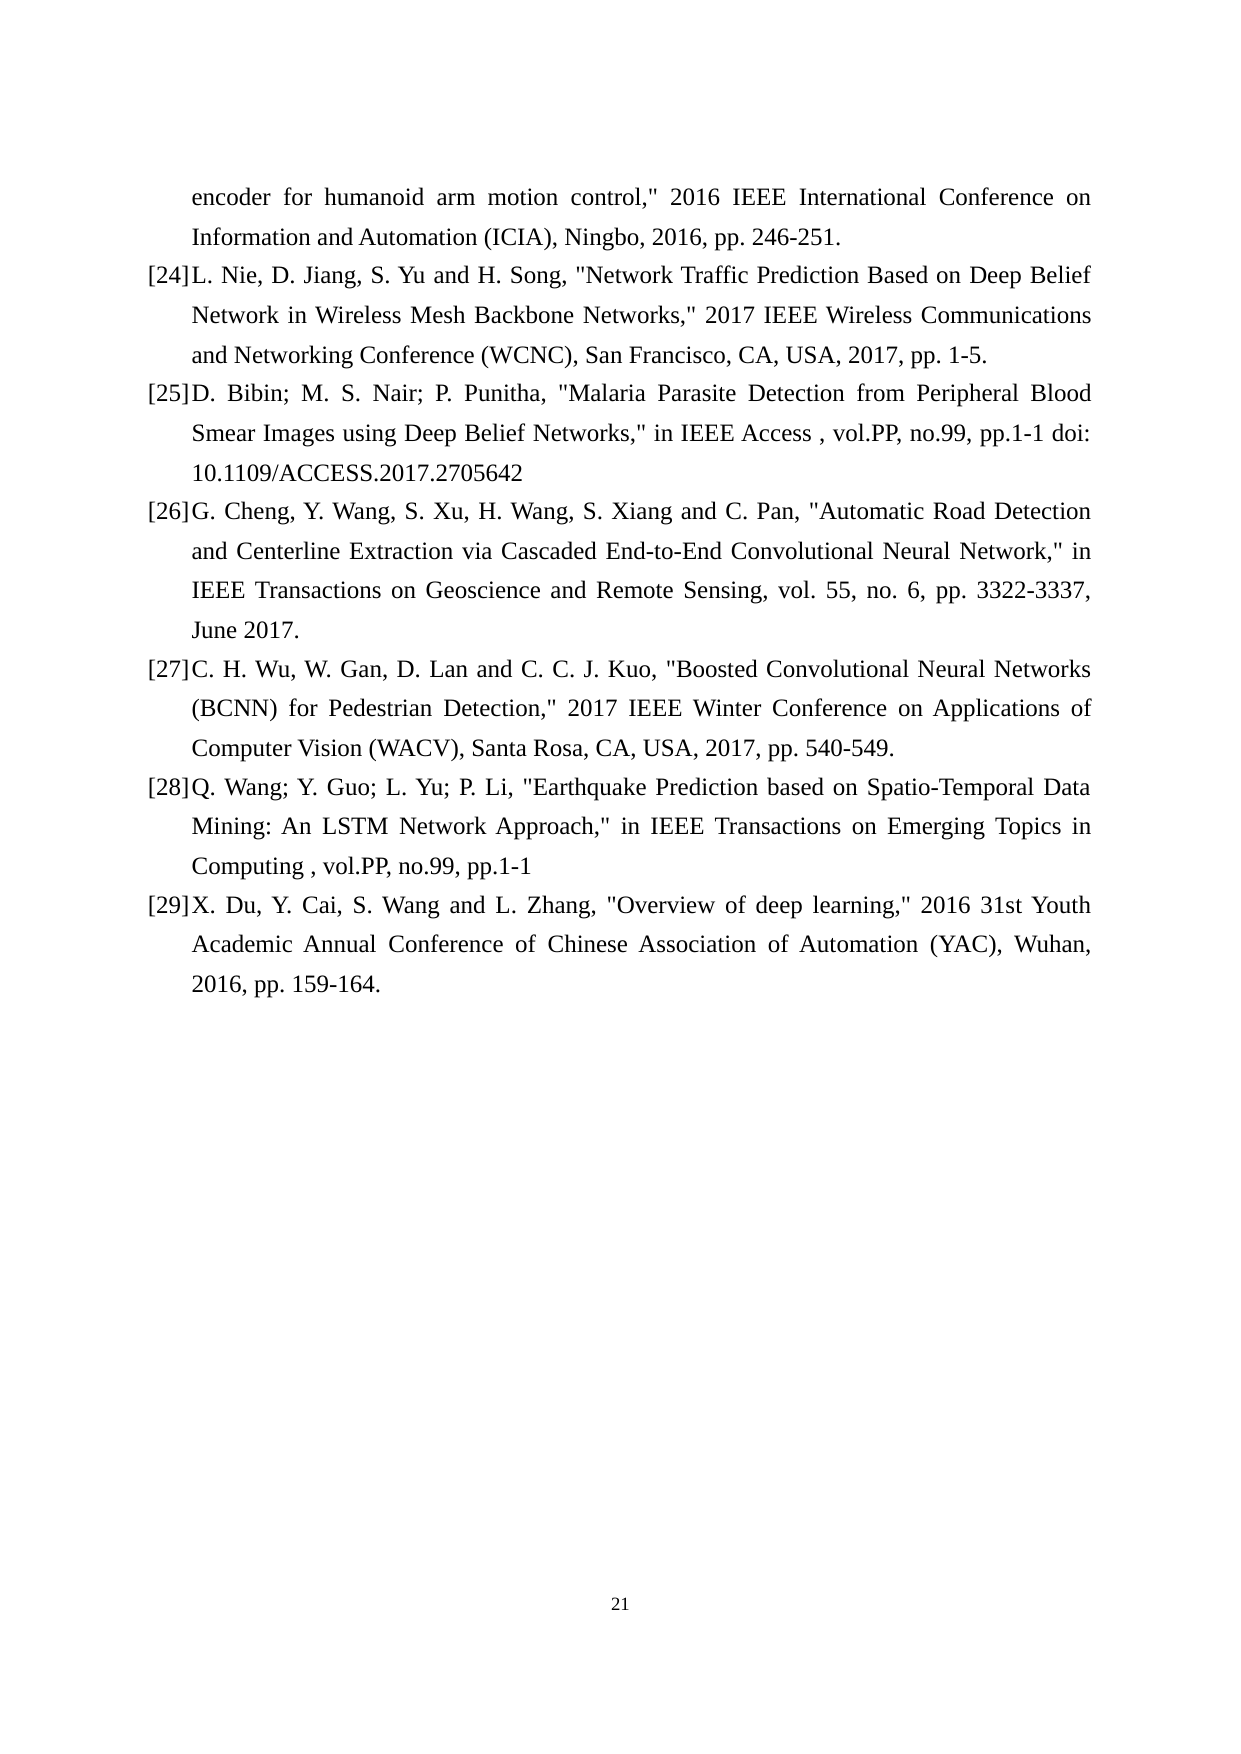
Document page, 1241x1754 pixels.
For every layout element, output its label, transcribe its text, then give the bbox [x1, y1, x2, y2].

list C. H. Wu, W. Gan, D. Lan and C. C. J. Kuo, "Boosted Convolutional Neural Networks (BCNN) for Pedestrian Detection," 2017 IEEE Winter Conference on Applications of Computer Vision (WACV), Santa Rosa, CA, USA, 2017, pp. 540-549. [148, 652, 1092, 764]
list L. Nie, D. Jiang, S. Yu and H. Song, "Network Traffic Prediction Based on Deep Belief Network in Wireless Mesh Backbone Networks," 2017 IEEE Wireless Communications and Networking Conference (WCNC), San Francisco, CA, USA, 2017, pp. 1-5. [148, 259, 1092, 370]
list D. Bibin; M. S. Nair; P. Punitha, "Malaria Parasite Detection from Peripheral Blood Smear Images using Deep Belief Networks," in IEEE Access , vol.PP, no.99, pp.1-1 doi: 10.1109/ACCESS.2017.2705642 [148, 377, 1092, 488]
list X. Du, Y. Cai, S. Wang and L. Zhang, "Overview of deep learning," 2016 31st Youth Academic Annual Conference of Chinese Association of Automation (YAC), Wuhan, 2016, pp. 159-164. [148, 888, 1092, 999]
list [148, 180, 1092, 252]
list G. Cheng, Y. Wang, S. Xu, H. Wang, S. Xiang and C. Pan, "Automatic Road Detection and Centerline Extraction via Cascaded End-to-End Convolutional Neural Network," in IEEE Transactions on Geoscience and Remote Sensing, vol. 55, no. 6, pp. 3322-3337, June 2017. [148, 494, 1092, 646]
list Q. Wang; Y. Guo; L. Yu; P. Li, "Earthquake Prediction based on Spatio-Temporal Data Mining: An LSTM Network Approach," in IEEE Transactions on Emerging Topics in Computing , vol.PP, no.99, pp.1-1 [148, 770, 1092, 882]
